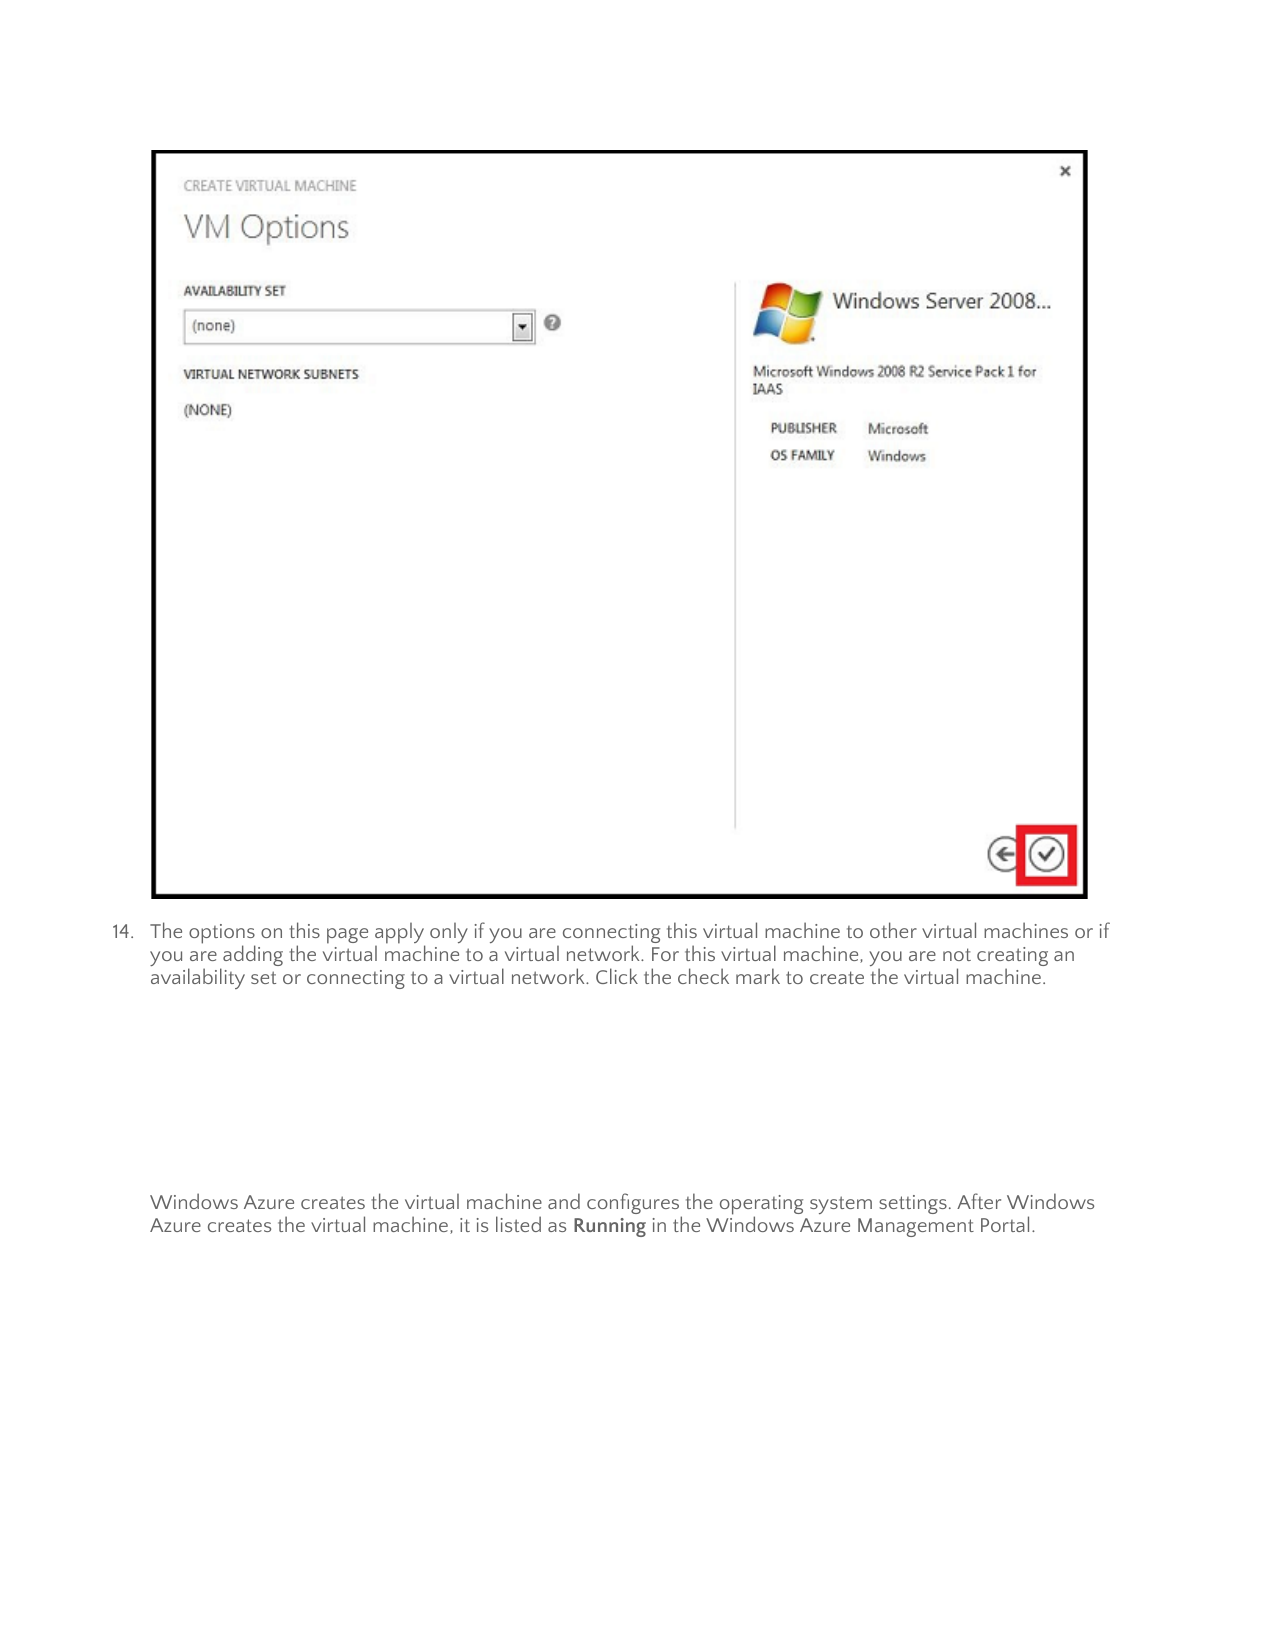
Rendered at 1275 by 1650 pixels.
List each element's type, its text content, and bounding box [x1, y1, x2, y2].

text Windows Azure creates the virtual machine and configures the operating system settings. After Windows Azure creates the virtual machine, it is listed as Running in the Windows Azure Management Portal. [150, 1192, 1125, 1238]
list The options on this page apply only if you are connecting this virtual machine to other virtual machines or if you are adding the virtual machine to a virtual network. For this virtual machine, you are not creating an availability set or connecting to a virtual network. Click the check mark to create the virtual machine. [112, 920, 1125, 990]
picture [150, 150, 1088, 899]
